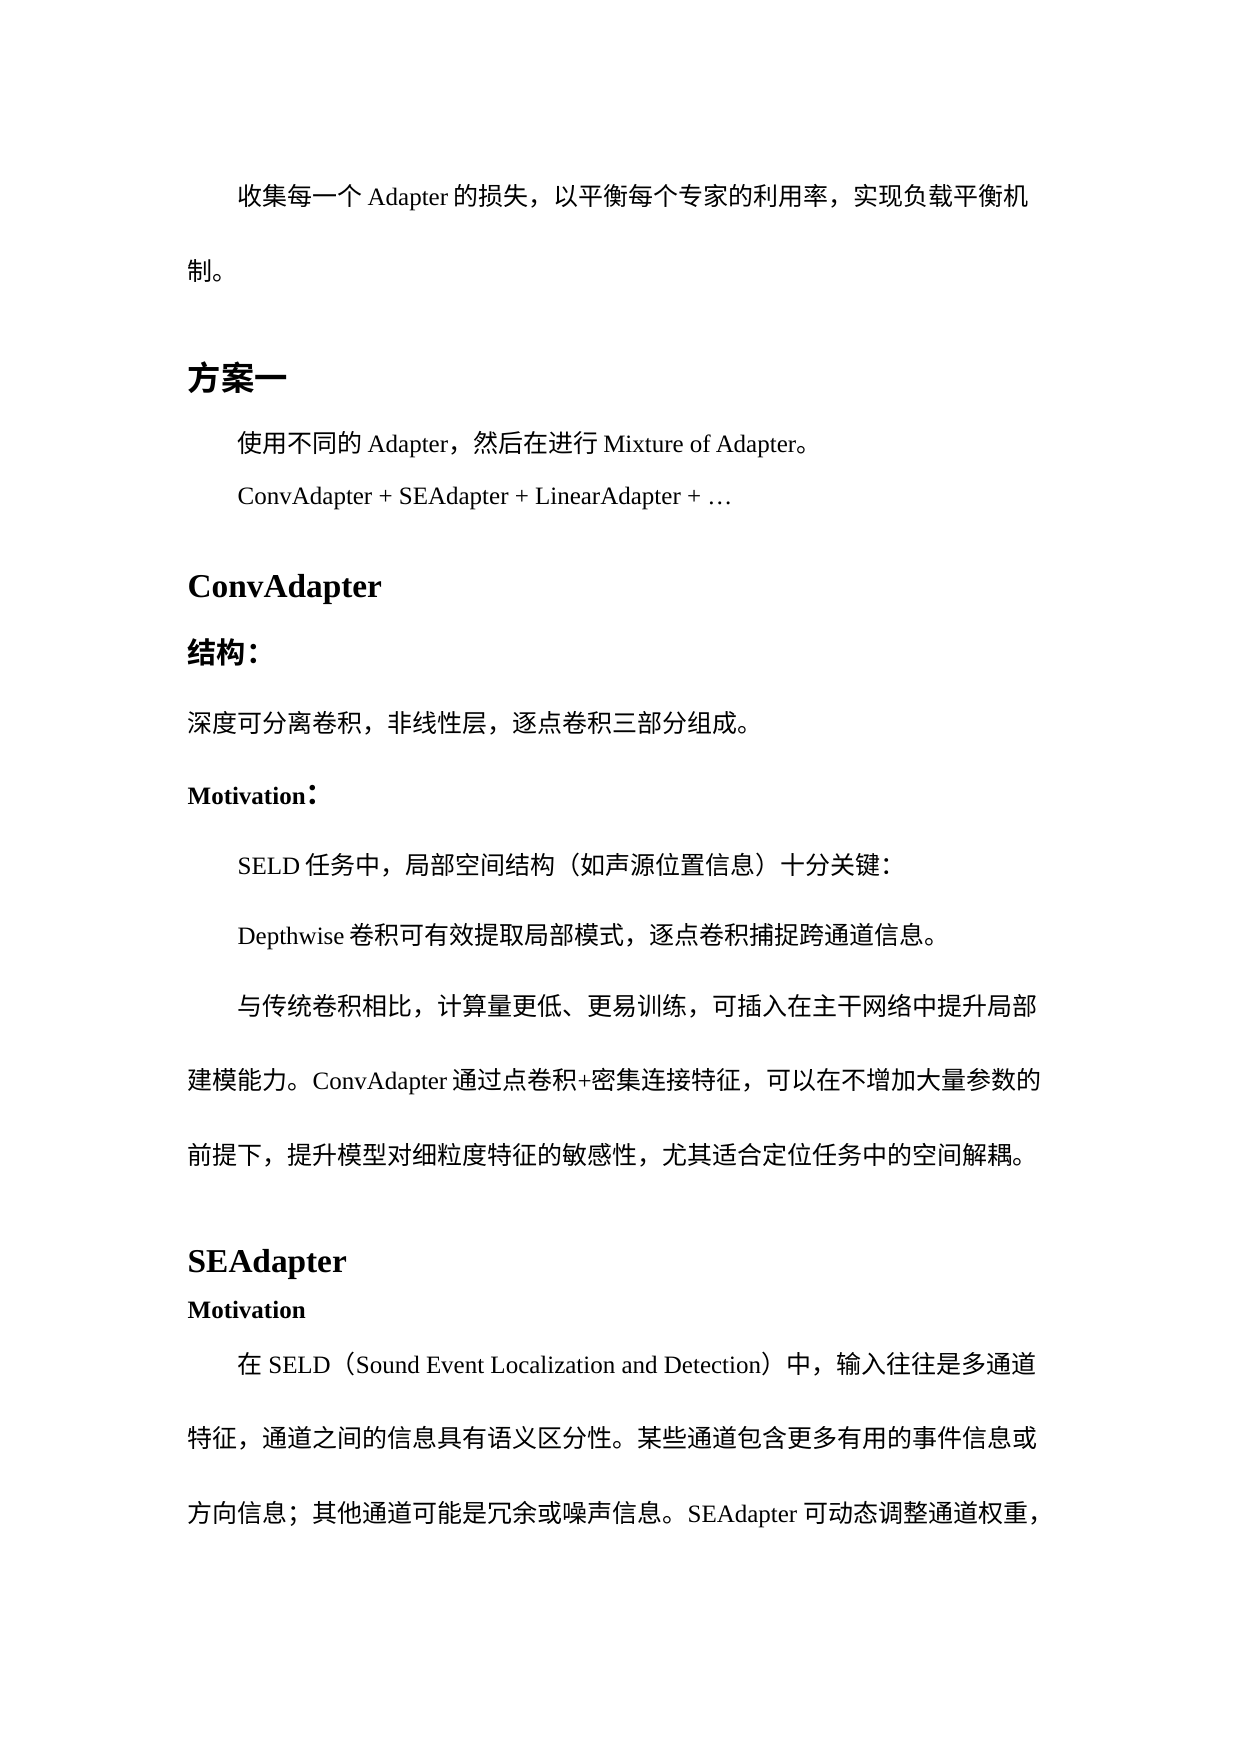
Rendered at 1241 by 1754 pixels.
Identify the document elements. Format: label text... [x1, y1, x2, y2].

text SEAdapter [187, 1228, 1053, 1293]
text 深度可分离卷积，非线性层，逐点卷积三部分组成。 [187, 689, 1053, 754]
text 与传统卷积相比，计算量更低、更易训练，可插入在主干网络中提升局部建模能力。ConvAdapter通过点卷积+密集连接特征，可以在不增加大量参数的前提下，提升模型对细粒度特征的敏感性，尤其适合定位任务中的空间解耦。 [187, 972, 1053, 1186]
text 收集每一个Adapter的损失，以平衡每个专家的利用率，实现负载平衡机制。 [187, 162, 1053, 302]
text ConvAdapter + SEAdapter + LinearAdapter + … [187, 479, 1053, 512]
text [187, 1330, 1053, 1544]
text Depthwise卷积可有效提取局部模式，逐点卷积捕捉跨通道信息。 [187, 901, 1053, 966]
text ConvAdapter [187, 553, 1053, 618]
text 使用不同的Adapter，然后在进行Mixture of Adapter。 [187, 409, 1053, 474]
text Motivation [187, 1293, 1053, 1326]
text 方案一 [187, 344, 1053, 409]
text SELD任务中，局部空间结构（如声源位置信息）十分关键： [187, 831, 1053, 896]
text Motivation： [187, 759, 1053, 824]
text 结构： [187, 618, 1053, 683]
